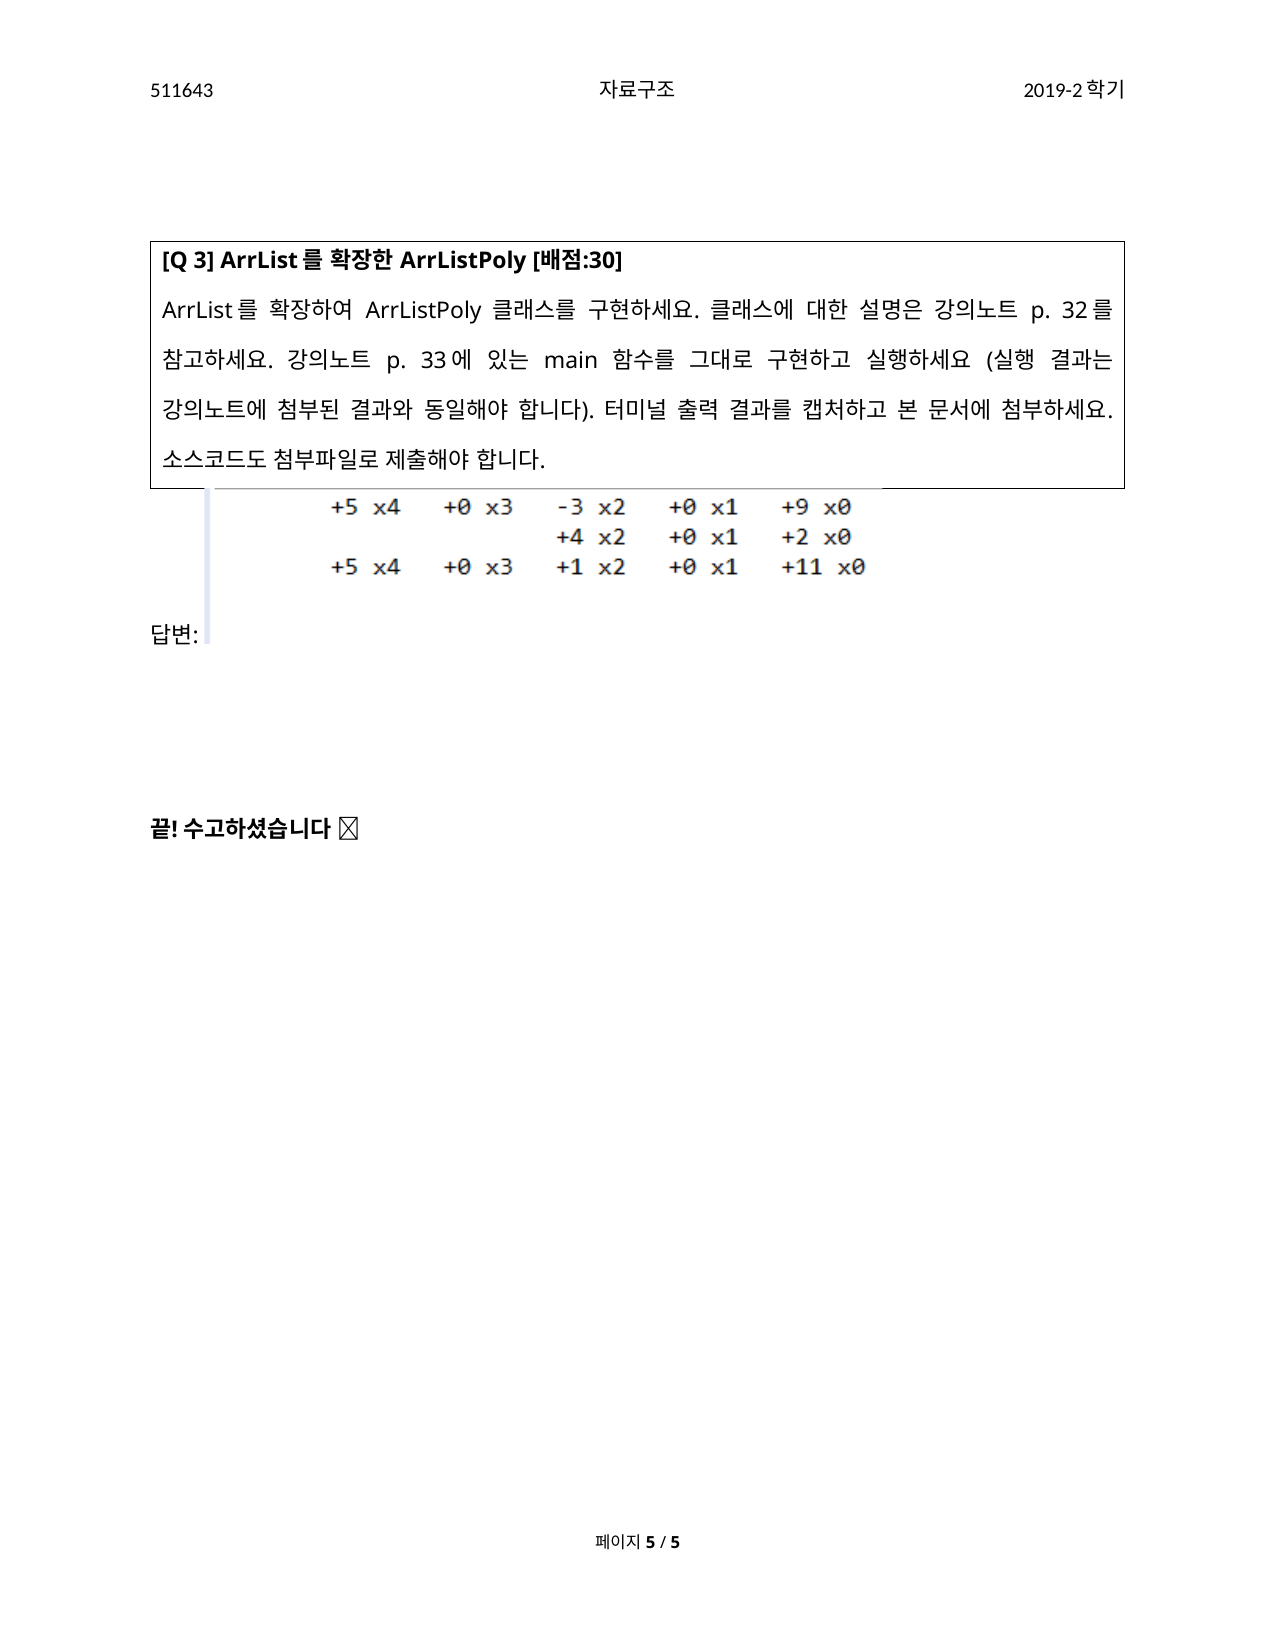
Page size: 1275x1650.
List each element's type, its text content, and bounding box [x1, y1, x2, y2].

table_header [Q 3] ArrList를 확장한 ArrListPoly [배점:30] ArrList를 확장하여 ArrListPoly 클래스를 구현하세요. 클래스에 대한 설명은 강의노트 p. 32를 참고하세요. 강의노트 p. 33에 있는 main 함수를 그대로 구현하고 실행하세요 (실행 결과는 강의노트에 첨부된 결과와 동일해야 합니다). 터미널 출력 결과를 캡처하고 본 문서에 첨부하세요. 소스코드도 첨부파일로 제출해야 합니다. [151, 242, 1124, 488]
picture [204, 488, 883, 644]
text 끝! 수고하셨습니다 [150, 811, 1125, 844]
